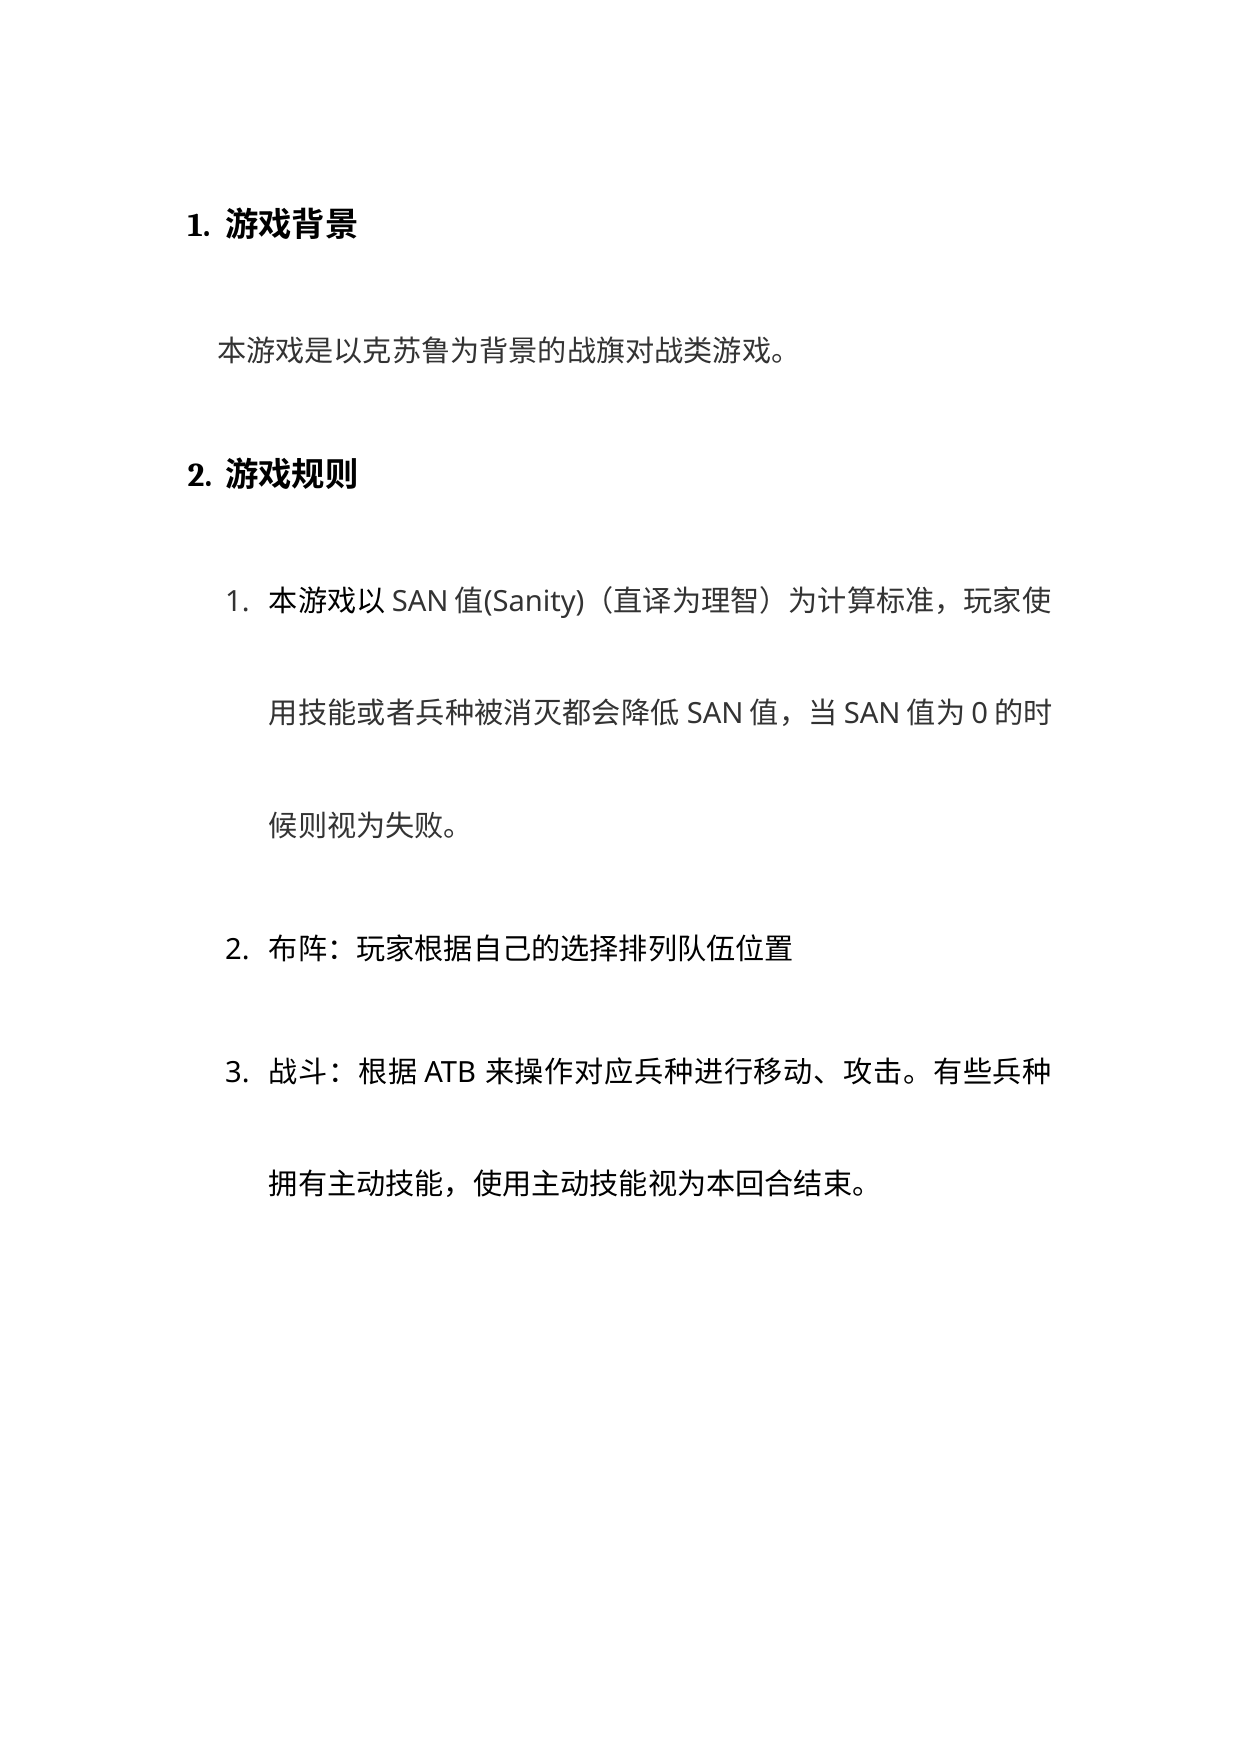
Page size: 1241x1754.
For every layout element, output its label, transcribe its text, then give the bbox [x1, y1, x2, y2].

subtitle 布阵：玩家根据自己的选择排列队伍位置 [225, 914, 1053, 979]
subtitle 本游戏以SAN值(Sanity)（直译为理智）为计算标准，玩家使用技能或者兵种被消灭都会降低SAN值，当SAN值为0的时候则视为失败。 [225, 566, 1053, 856]
subtitle 游戏背景 [187, 189, 1053, 254]
subtitle 游戏规则 [187, 439, 1053, 504]
subtitle 战斗：根据ATB 来操作对应兵种进行移动、攻击。有些兵种拥有主动技能，使用主动技能视为本回合结束。 [225, 1037, 1053, 1214]
subtitle 本游戏是以克苏鲁为背景的战旗对战类游戏。 [209, 316, 1053, 381]
